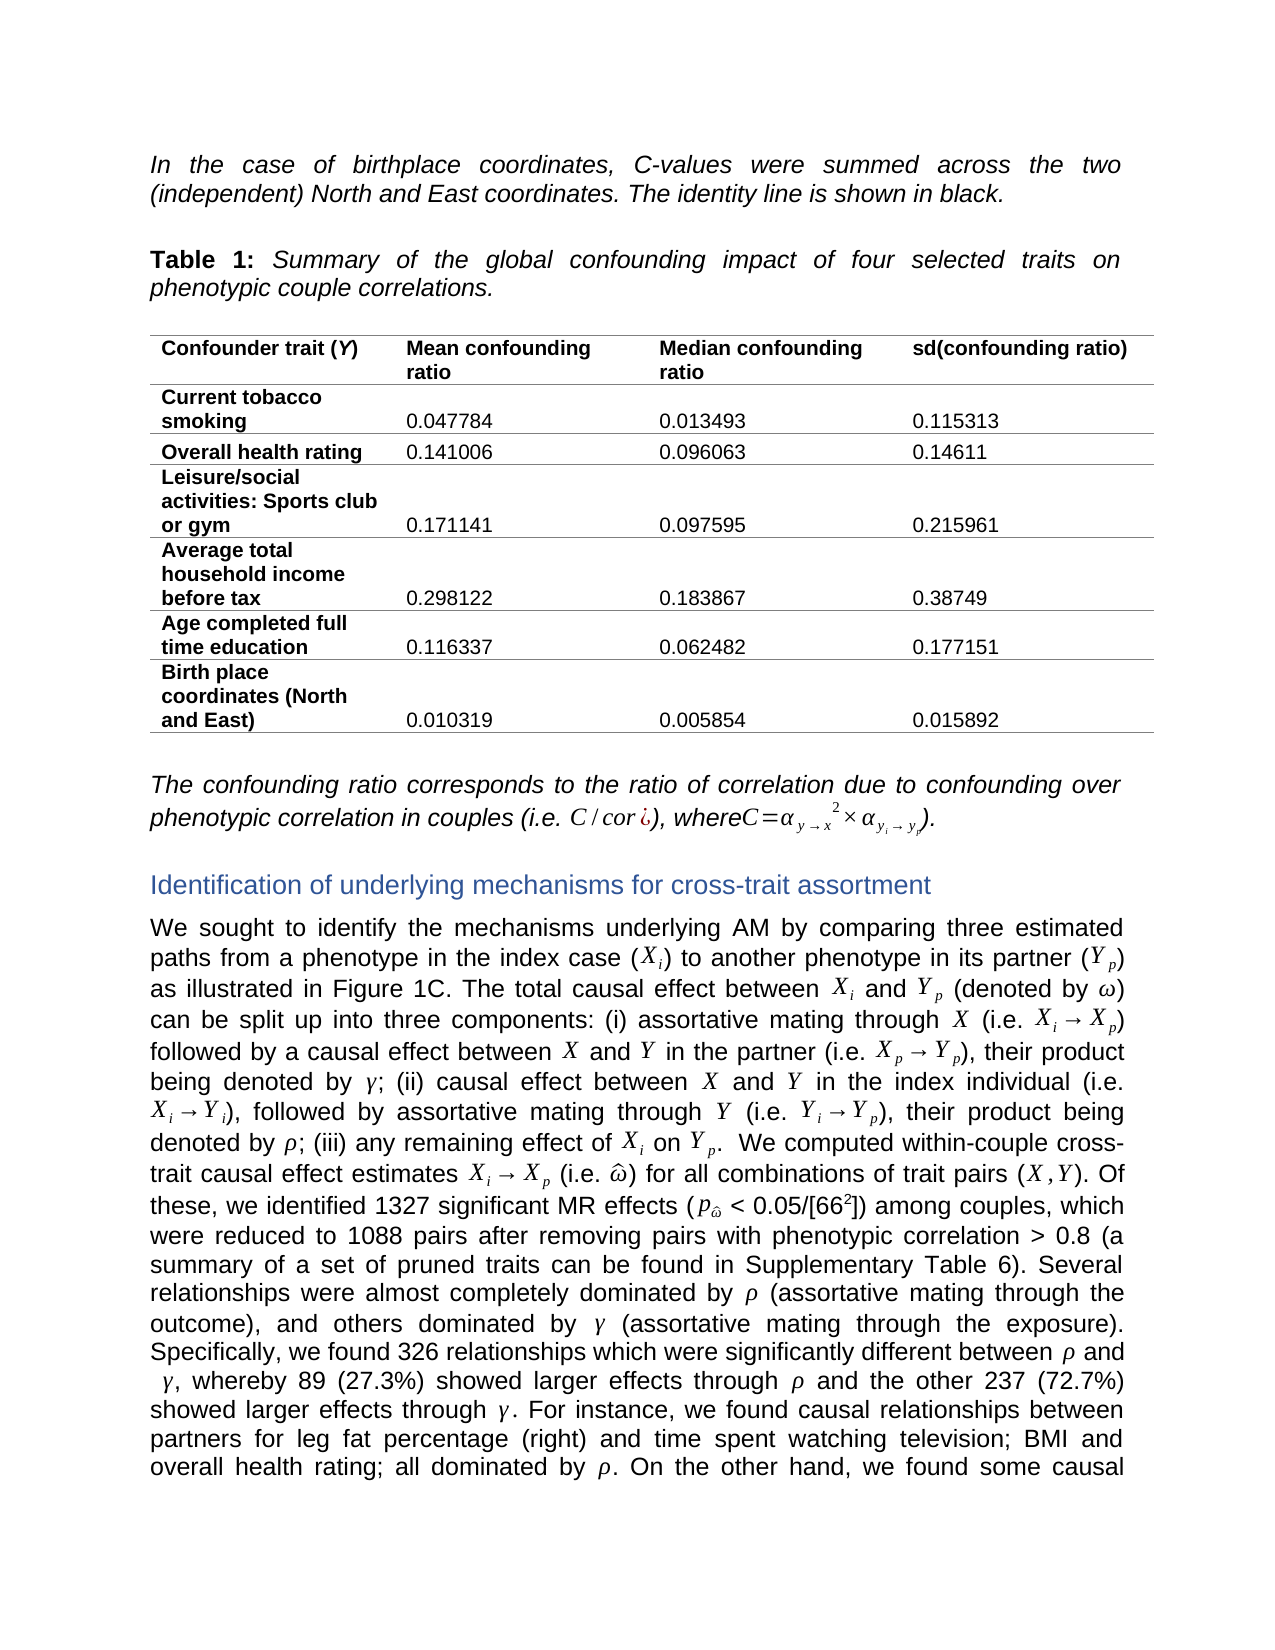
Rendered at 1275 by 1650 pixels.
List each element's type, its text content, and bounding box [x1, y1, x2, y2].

table_cell 0.062482 [648, 611, 901, 659]
table_cell 0.38749 [901, 538, 1154, 610]
table_cell 0.177151 [901, 611, 1154, 659]
text Identification of underlying mechanisms for cross-trait assortment [150, 869, 1125, 900]
table_cell 0.047784 [395, 385, 648, 433]
table_cell 0.14611 [901, 434, 1154, 464]
table_cell 0.141006 [395, 434, 648, 464]
table_cell 0.115313 [901, 385, 1154, 433]
table_cell Current tobacco smoking [150, 385, 395, 433]
table_cell 0.097595 [648, 465, 901, 537]
text The confounding ratio corresponds to the ratio of correlation due to confounding over phenotypic correlation in couples (i.e. ), where). [150, 770, 1125, 836]
table_cell 0.116337 [395, 611, 648, 659]
text Table 1: Summary of the global confounding impact of four selected traits on phenotypic couple correlations. [150, 244, 1125, 302]
table_header Mean confounding ratio [395, 336, 648, 384]
table_header Confounder trait (Y) [150, 336, 395, 384]
table_cell 0.005854 [648, 660, 901, 732]
table_cell 0.015892 [901, 660, 1154, 732]
table_cell 0.183867 [648, 538, 901, 610]
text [150, 912, 1125, 1481]
table_cell 0.298122 [395, 538, 648, 610]
table_cell 0.010319 [395, 660, 648, 732]
table_cell Leisure/social activities: Sports club or gym [150, 465, 395, 537]
table_cell 0.096063 [648, 434, 901, 464]
table_cell Average total household income before tax [150, 538, 395, 610]
table_cell 0.171141 [395, 465, 648, 537]
table_cell 0.215961 [901, 465, 1154, 537]
table_header sd(confounding ratio) [901, 336, 1154, 384]
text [150, 150, 1125, 207]
table_header Median confounding ratio [648, 336, 901, 384]
table_cell Age completed full time education [150, 611, 395, 659]
table_cell 0.013493 [648, 385, 901, 433]
table_cell Overall health rating [150, 434, 395, 464]
table_cell Birth place coordinates (North and East) [150, 660, 395, 732]
